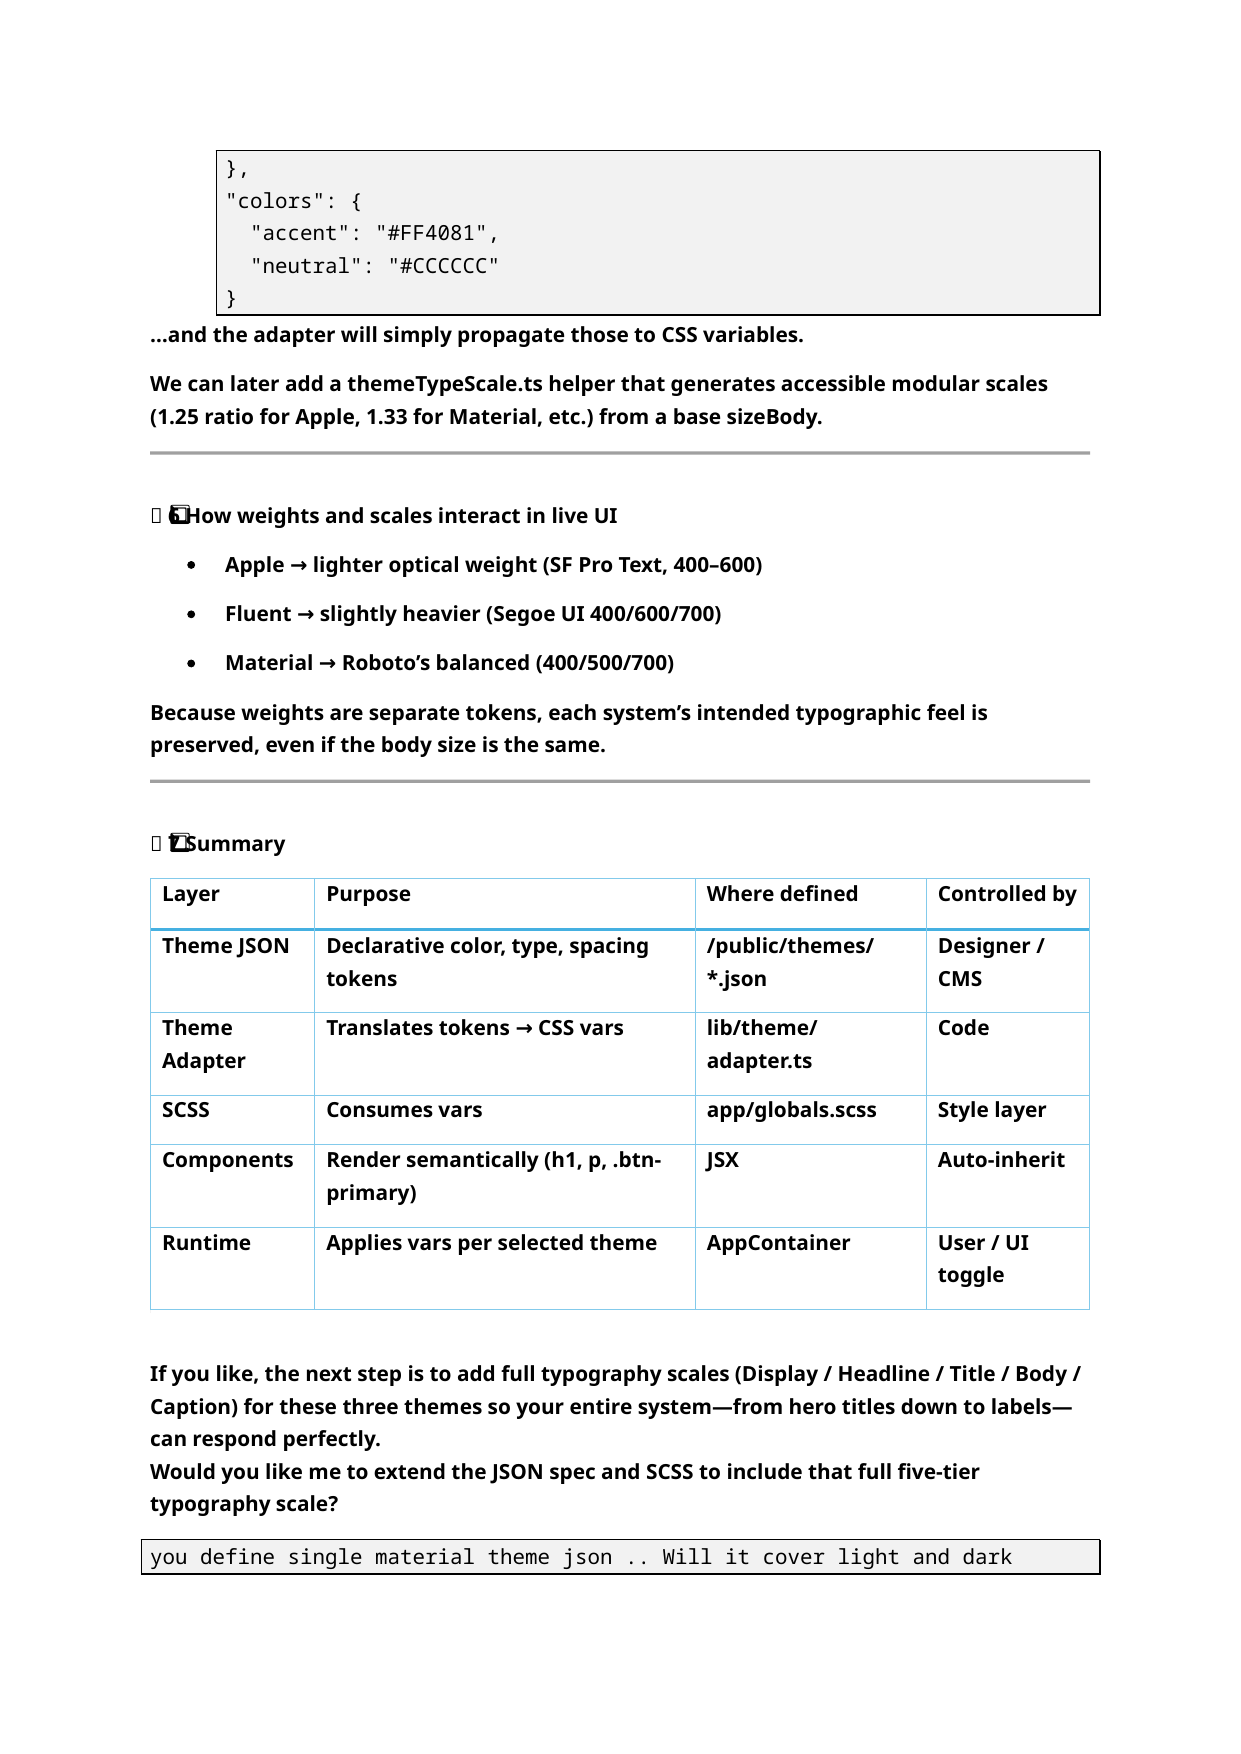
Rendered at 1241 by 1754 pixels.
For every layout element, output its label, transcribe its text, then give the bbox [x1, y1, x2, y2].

text "accent": "#FF4081", [217, 215, 1099, 247]
table_cell Theme JSON [151, 931, 314, 1012]
text "neutral": "#CCCCCC" [217, 248, 1099, 279]
list Fluent → slightly heavier (Segoe UI 400/600/700) [187, 599, 1090, 628]
table_cell Auto-inherit [927, 1145, 1089, 1227]
list Apple → lighter optical weight (SF Pro Text, 400–600) [187, 550, 1090, 578]
text If you like, the next step is to add full typography scales (Display / Headline / Title / Body / Caption) for these three themes so your entire system—from hero titles down to labels—can respond perfectly. Would you like me to extend the JSON spec and SCSS to include that full five-tier typography scale? [150, 1359, 1090, 1518]
table_cell Consumes vars [315, 1096, 695, 1144]
text "colors": { [217, 183, 1099, 214]
text }, [217, 151, 1099, 182]
text 🧮 6️⃣ How weights and scales interact in live UI [150, 501, 1090, 529]
list Material → Roboto’s balanced (400/500/700) [187, 648, 1090, 677]
table_header Purpose [315, 879, 695, 928]
table_cell SCSS [151, 1096, 314, 1144]
table_cell User / UI toggle [927, 1228, 1089, 1309]
text you define single material theme json .. Will it cover light and dark [142, 1540, 1099, 1573]
table_cell Applies vars per selected theme [315, 1228, 695, 1309]
table_cell Runtime [151, 1228, 314, 1309]
text We can later add a themeTypeScale.ts helper that generates accessible modular scales (1.25 ratio for Apple, 1.33 for Material, etc.) from a base sizeBody. [150, 369, 1090, 431]
text Because weights are separate tokens, each system’s intended typographic feel is preserved, even if the body size is the same. [150, 698, 1090, 759]
text 🎯 7️⃣ Summary [150, 829, 1090, 857]
table_cell JSX [696, 1145, 926, 1227]
table_cell app/globals.scss [696, 1096, 926, 1144]
text } [217, 280, 1099, 314]
table_cell Translates tokens → CSS vars [315, 1013, 695, 1094]
table_cell Declarative color, type, spacing tokens [315, 931, 695, 1012]
table_cell Theme Adapter [151, 1013, 314, 1094]
table_cell Designer / CMS [927, 931, 1089, 1012]
table_cell Style layer [927, 1096, 1089, 1144]
table_cell AppContainer [696, 1228, 926, 1309]
table_header Layer [151, 879, 314, 928]
table_cell lib/theme/adapter.ts [696, 1013, 926, 1094]
table_cell Components [151, 1145, 314, 1227]
table_header Controlled by [927, 879, 1089, 928]
table_header Where defined [696, 879, 926, 928]
table_cell Render semantically (h1, p, .btn-primary) [315, 1145, 695, 1227]
table_cell Code [927, 1013, 1089, 1094]
text …and the adapter will simply propagate those to CSS variables. [150, 320, 1090, 349]
table_cell /public/themes/*.json [696, 931, 926, 1012]
